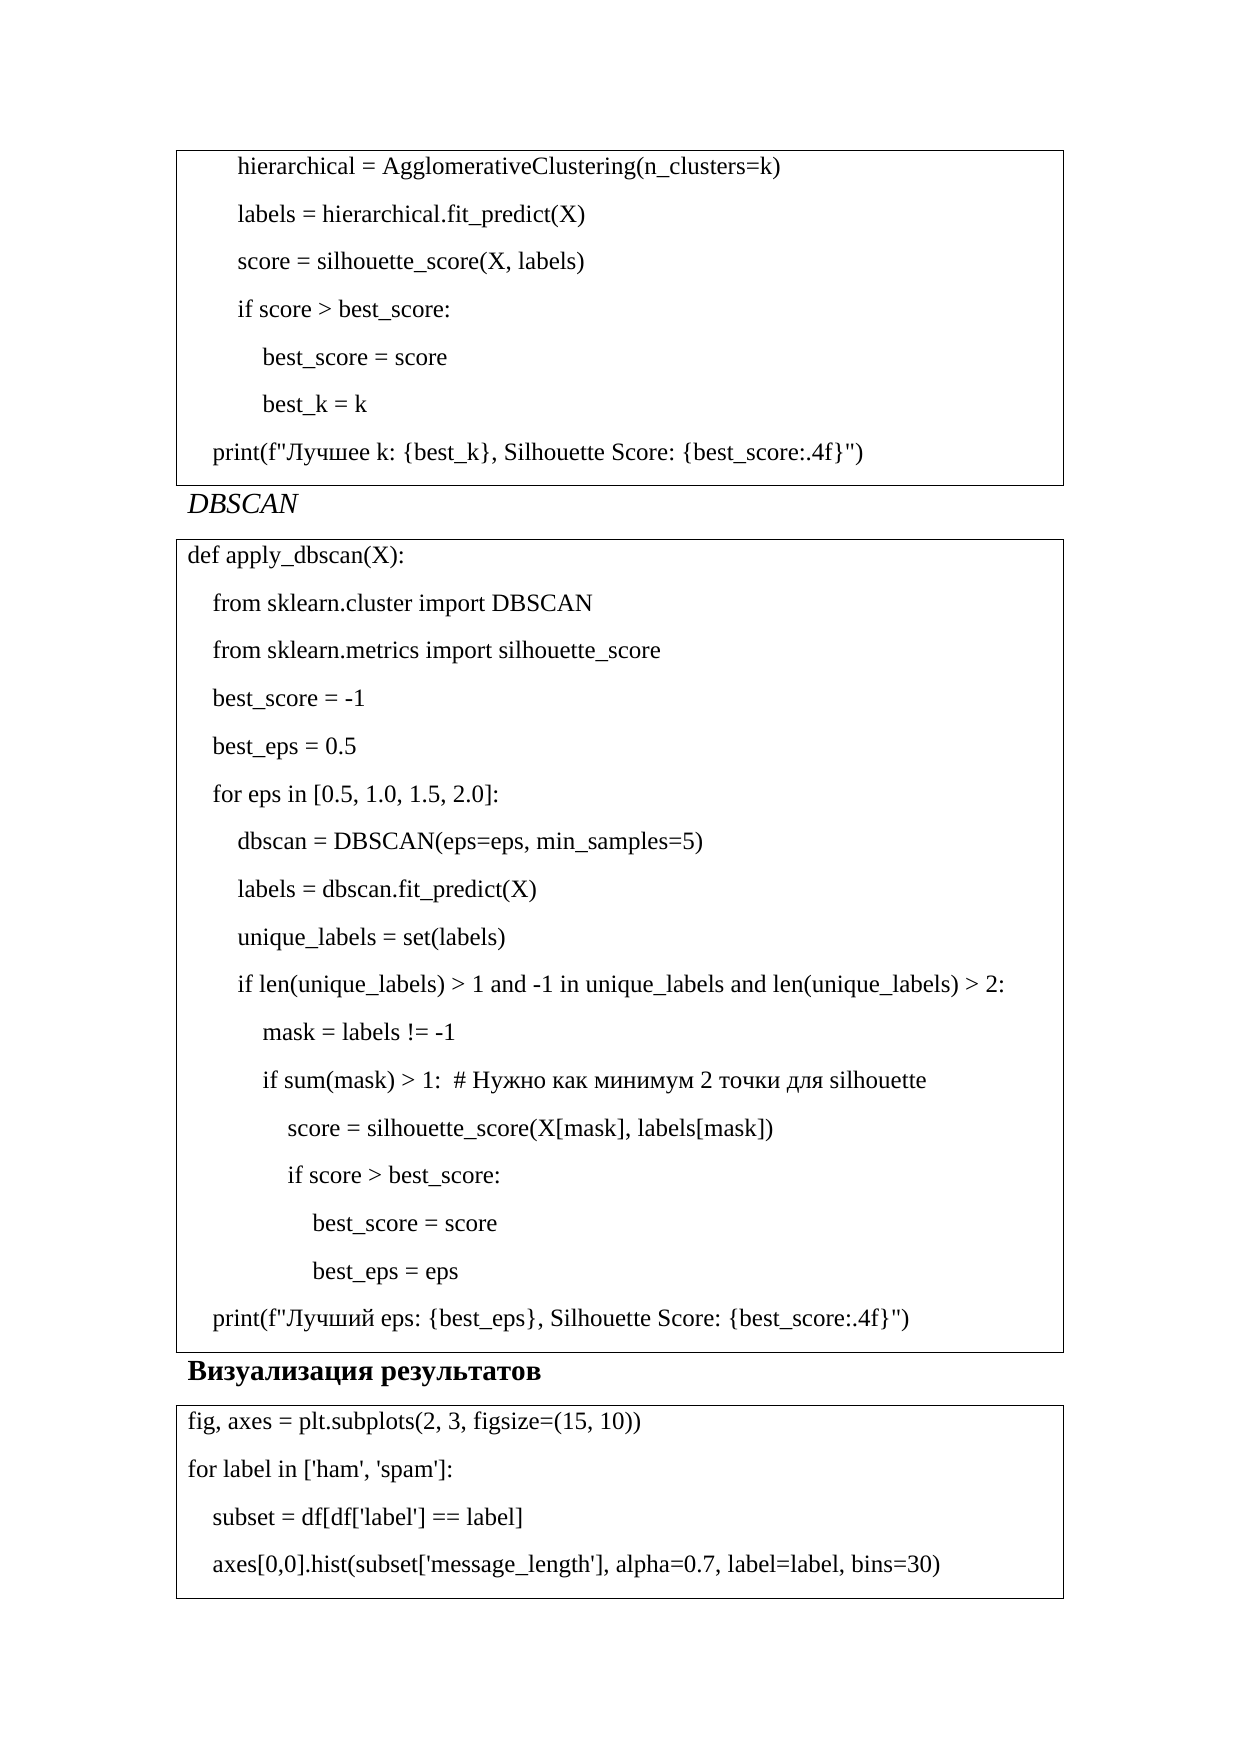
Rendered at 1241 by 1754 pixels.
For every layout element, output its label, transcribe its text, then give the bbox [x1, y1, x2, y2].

text DBSCAN [187, 486, 1053, 520]
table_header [177, 151, 1063, 485]
table_header def apply_dbscan(X): from sklearn.cluster import DBSCAN from sklearn.metrics import silhouette_score best_score = -1 best_eps = 0.5 for eps in [0.5, 1.0, 1.5, 2.0]: dbscan = DBSCAN(eps=eps, min_samples=5) labels = dbscan.fit_predict(X) unique_labels = set(labels) if len(unique_labels) > 1 and -1 in unique_labels and len(unique_labels) > 2: mask = labels != -1 if sum(mask) > 1: # Нужно как минимум 2 точки для silhouette score = silhouette_score(X[mask], labels[mask]) if score > best_score: best_score = score best_eps = eps print(f"Лучший eps: {best_eps}, Silhouette Score: {best_score:.4f}") [177, 540, 1063, 1352]
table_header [177, 1406, 1063, 1598]
text Визуализация результатов [187, 1353, 1053, 1386]
